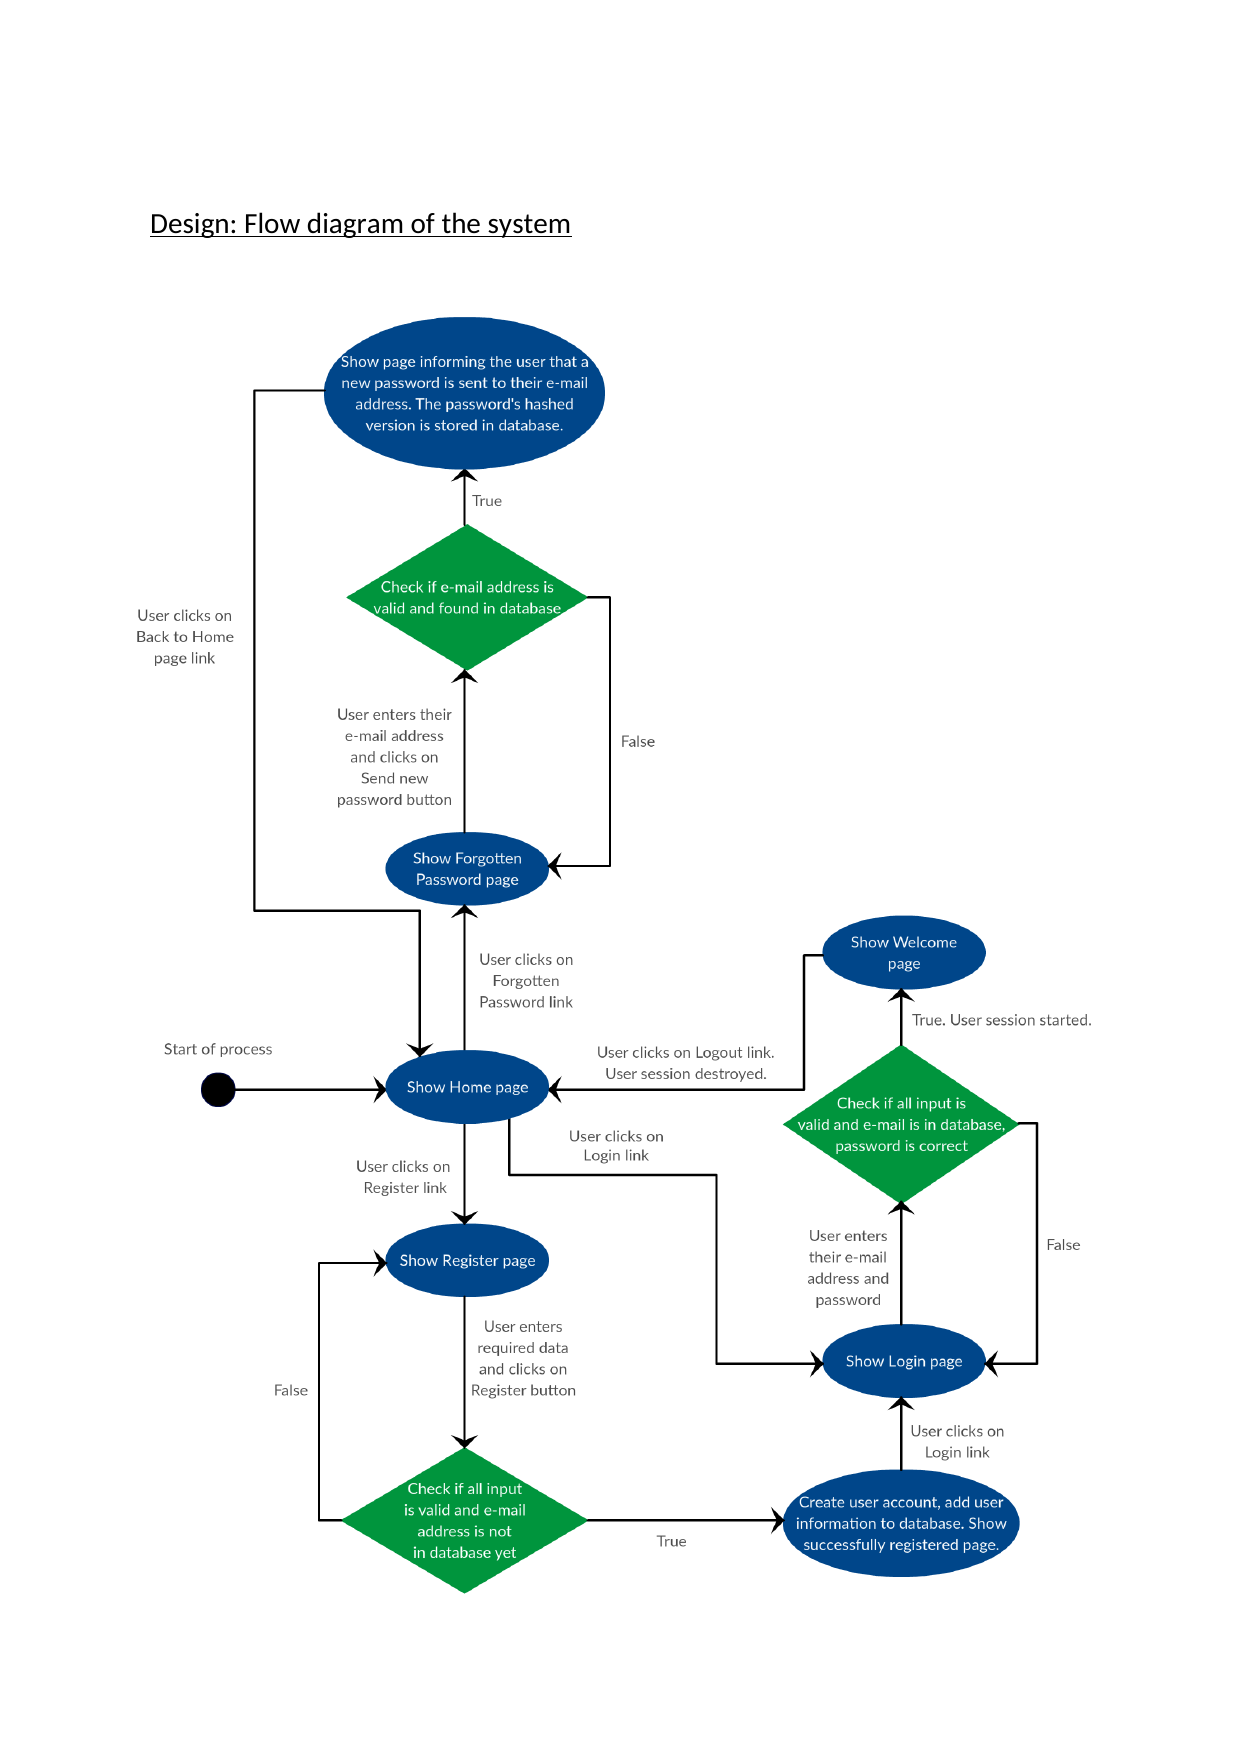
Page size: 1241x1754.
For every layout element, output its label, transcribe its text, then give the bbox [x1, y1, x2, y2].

text Design: Flow diagram of the system [150, 205, 1090, 241]
picture [101, 290, 1139, 1637]
